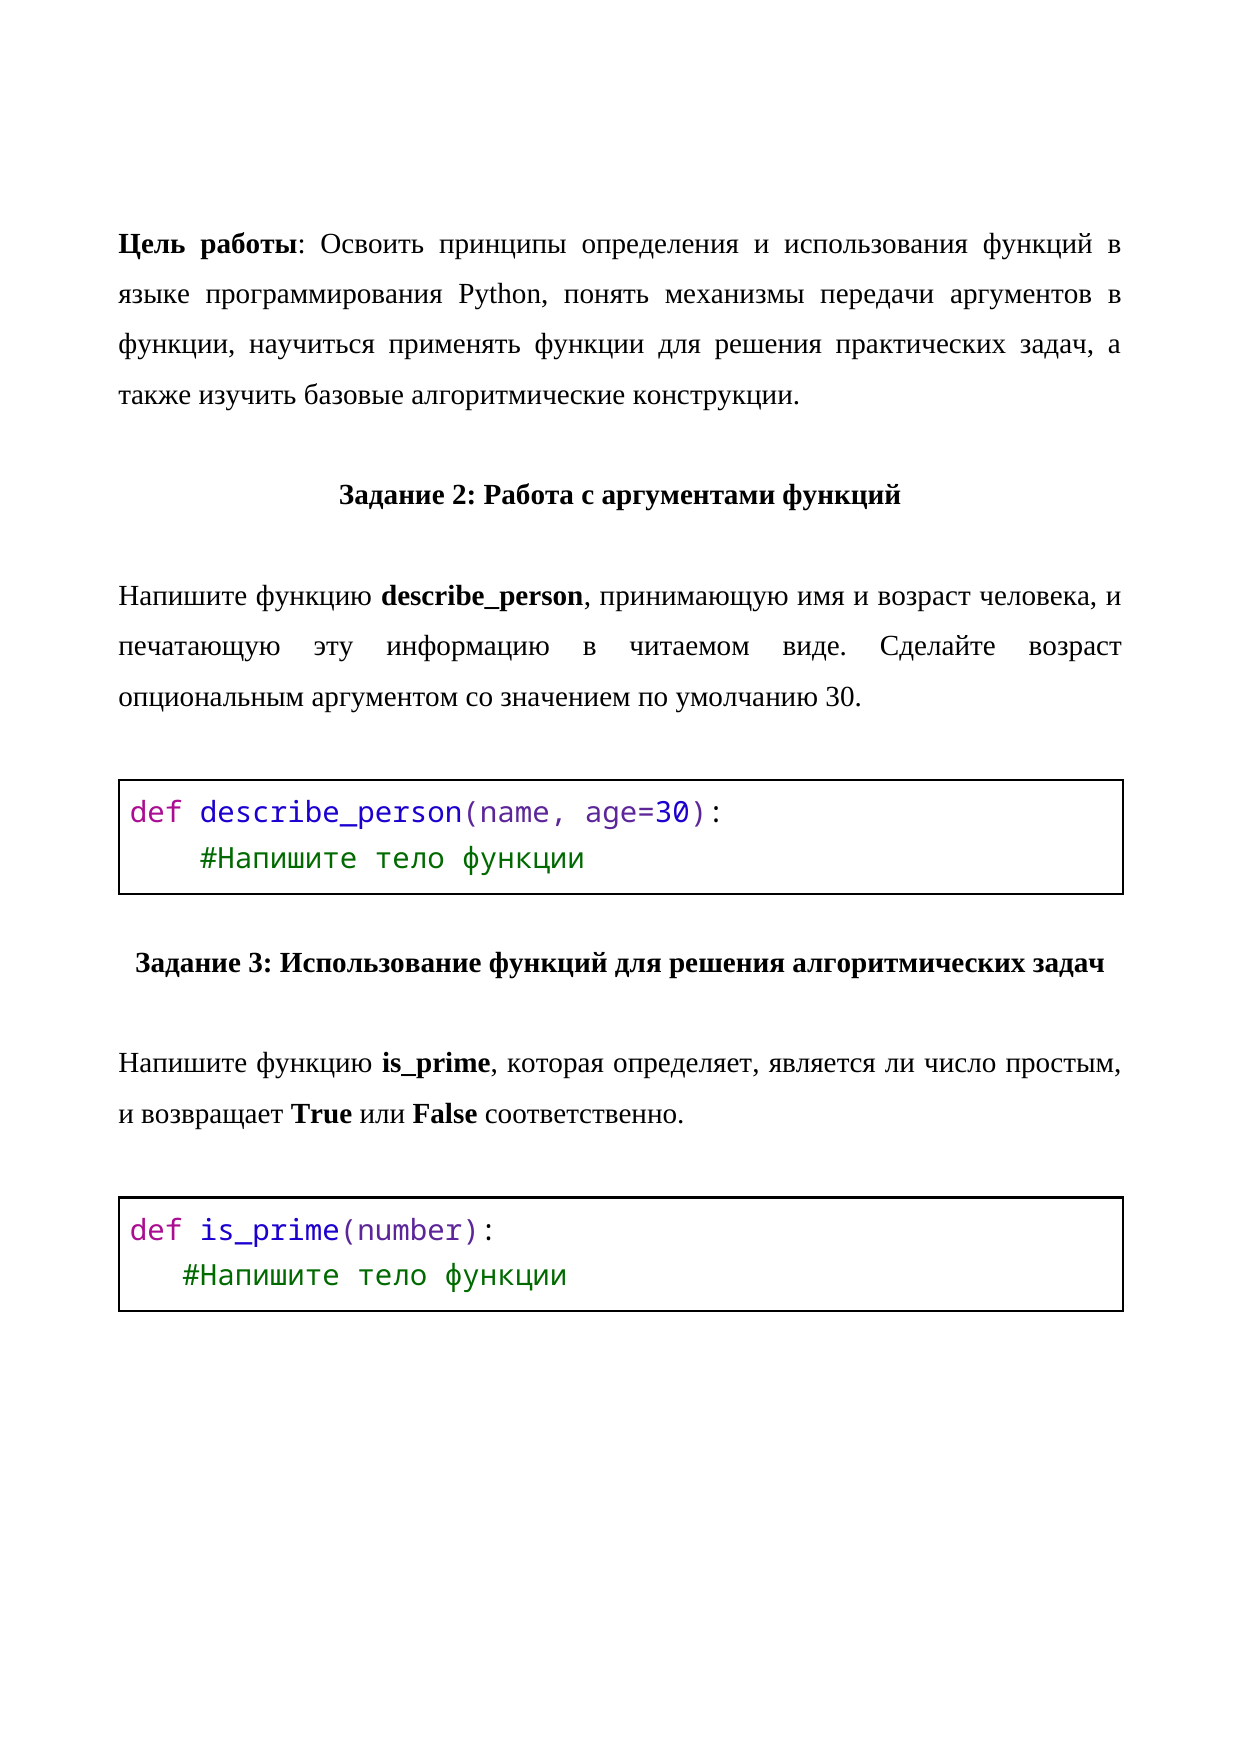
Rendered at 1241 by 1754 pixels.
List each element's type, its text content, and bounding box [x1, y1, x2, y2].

table_header def describe_person(name, age=30): #Напишите тело функции [120, 781, 1122, 892]
subtitle Задание 2: Работа с аргументами функций [118, 477, 1122, 511]
text Цель работы: Освоить принципы определения и использования функций в языке программирования Python, понять механизмы передачи аргументов в функции, научиться применять функции для решения практических задач, а также изучить базовые алгоритмические конструкции. [118, 226, 1122, 410]
subtitle Задание 3: Использование функций для решения алгоритмических задач [118, 945, 1122, 978]
text Напишите функцию describe_person, принимающую имя и возраст человека, и печатающую эту информацию в читаемом виде. Сделайте возраст опциональным аргументом со значением по умолчанию 30. [118, 578, 1122, 712]
table_header def is_prime(number): #Напишите тело функции [120, 1199, 1122, 1310]
text Напишите функцию is_prime, которая определяет, является ли число простым, и возвращает True или False соответственно. [118, 1046, 1122, 1129]
